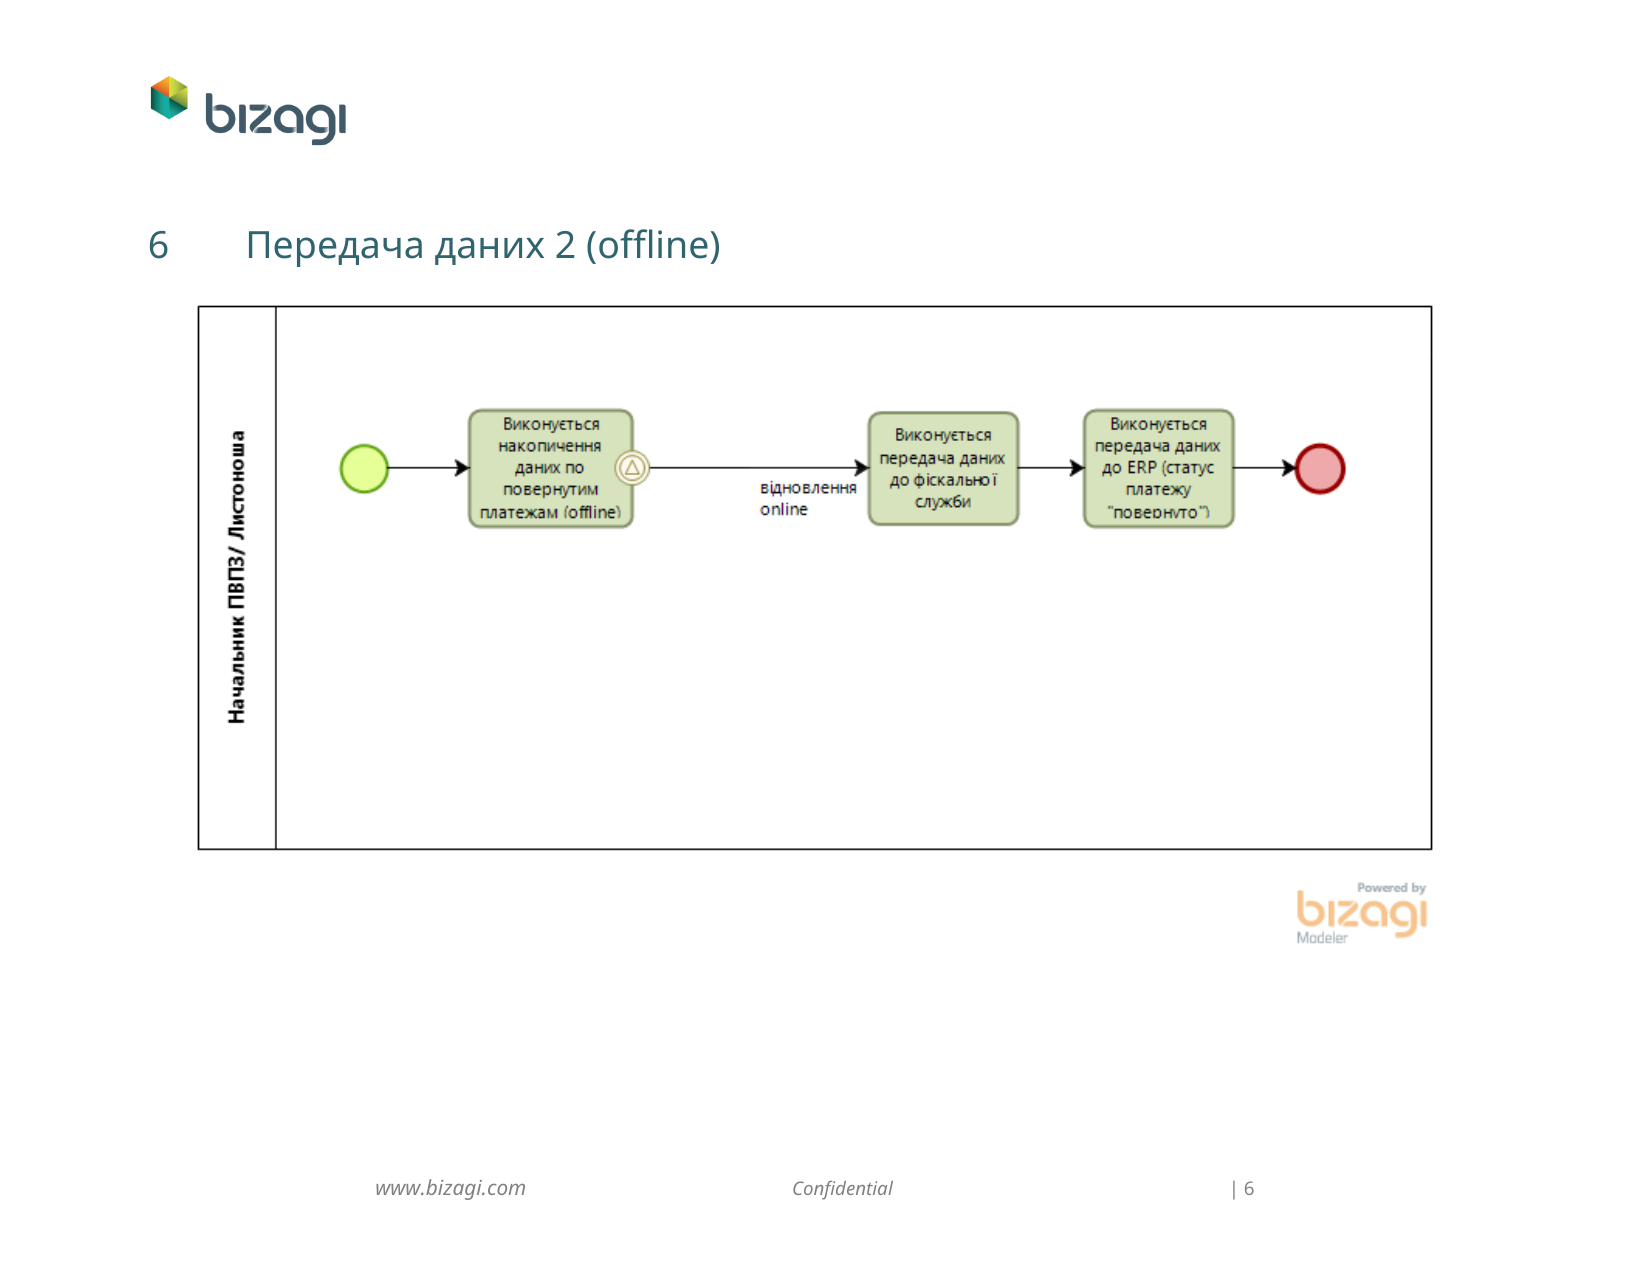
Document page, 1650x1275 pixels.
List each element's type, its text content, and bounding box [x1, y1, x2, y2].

picture [167, 276, 1462, 993]
subtitle Передача даних 2 (offline) [148, 219, 1482, 270]
picture [147, 73, 349, 149]
